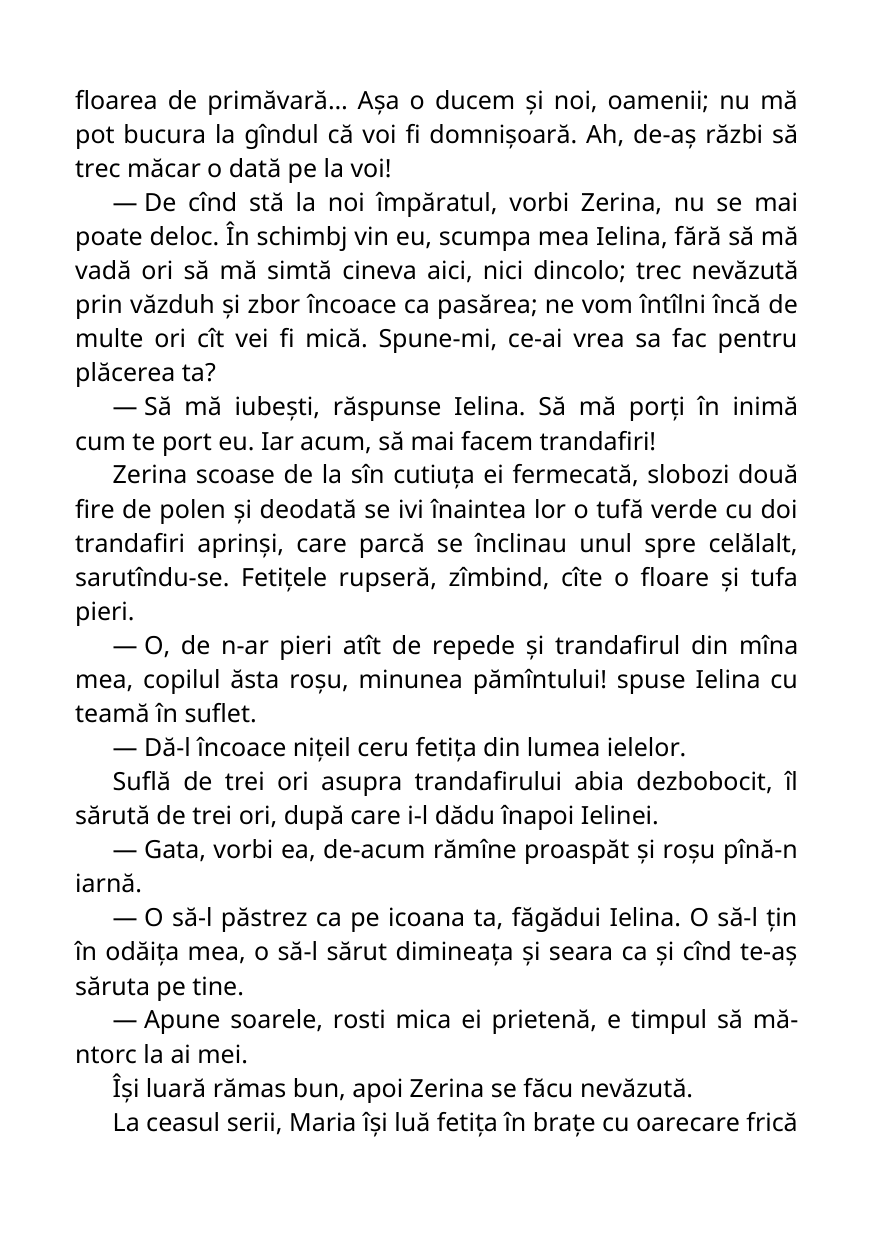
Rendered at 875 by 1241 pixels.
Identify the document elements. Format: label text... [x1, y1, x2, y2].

text Zerina scoase de la sîn cutiuţa ei fermecată, slobozi două fire de polen şi deodată se ivi înaintea lor o tufă verde cu doi trandafiri aprinşi, care parcă se înclinau unul spre celălalt, sarutîndu-se. Fetiţele rupseră, zîmbind, cîte o floare şi tufa pieri. [75, 457, 799, 627]
text ― Să mă iubeşti, răspunse Ielina. Să mă porţi în inimă cum te port eu. Iar acum, să mai facem trandafiri! [75, 389, 799, 457]
text ― Apune soarele, rosti mica ei prietenă, e timpul să mă-ntorc la ai mei. [75, 1002, 799, 1070]
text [75, 1104, 799, 1138]
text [75, 82, 799, 185]
text ― Dă-l încoace niţeil ceru fetiţa din lumea ielelor. [75, 730, 799, 764]
text ― O, de n-ar pieri atît de repede şi trandafirul din mîna mea, copilul ăsta roşu, minunea pămîntului! spuse Ielina cu teamă în suflet. [75, 627, 799, 730]
text ― O să-l păstrez ca pe icoana ta, făgădui Ielina. O să-l ţin în odăiţa mea, o să-l sărut dimineaţa şi seara ca şi cînd te-aş săruta pe tine. [75, 900, 799, 1002]
text Suflă de trei ori asupra trandafirului abia dezbobocit, îl sărută de trei ori, după care i-l dădu înapoi Ielinei. [75, 764, 799, 832]
text ― De cînd stă la noi împăratul, vorbi Zerina, nu se mai poate deloc. În schimbj vin eu, scumpa mea Ielina, fără să mă vadă ori să mă simtă cineva aici, nici dincolo; trec nevăzută prin văzduh şi zbor încoace ca pasărea; ne vom întîlni încă de multe ori cît vei fi mică. Spune-mi, ce-ai vrea sa fac pentru plăcerea ta? [75, 185, 799, 389]
text ― Gata, vorbi ea, de-acum rămîne proaspăt şi roşu pînă-n iarnă. [75, 832, 799, 900]
text Îşi luară rămas bun, apoi Zerina se făcu nevăzută. [75, 1070, 799, 1104]
